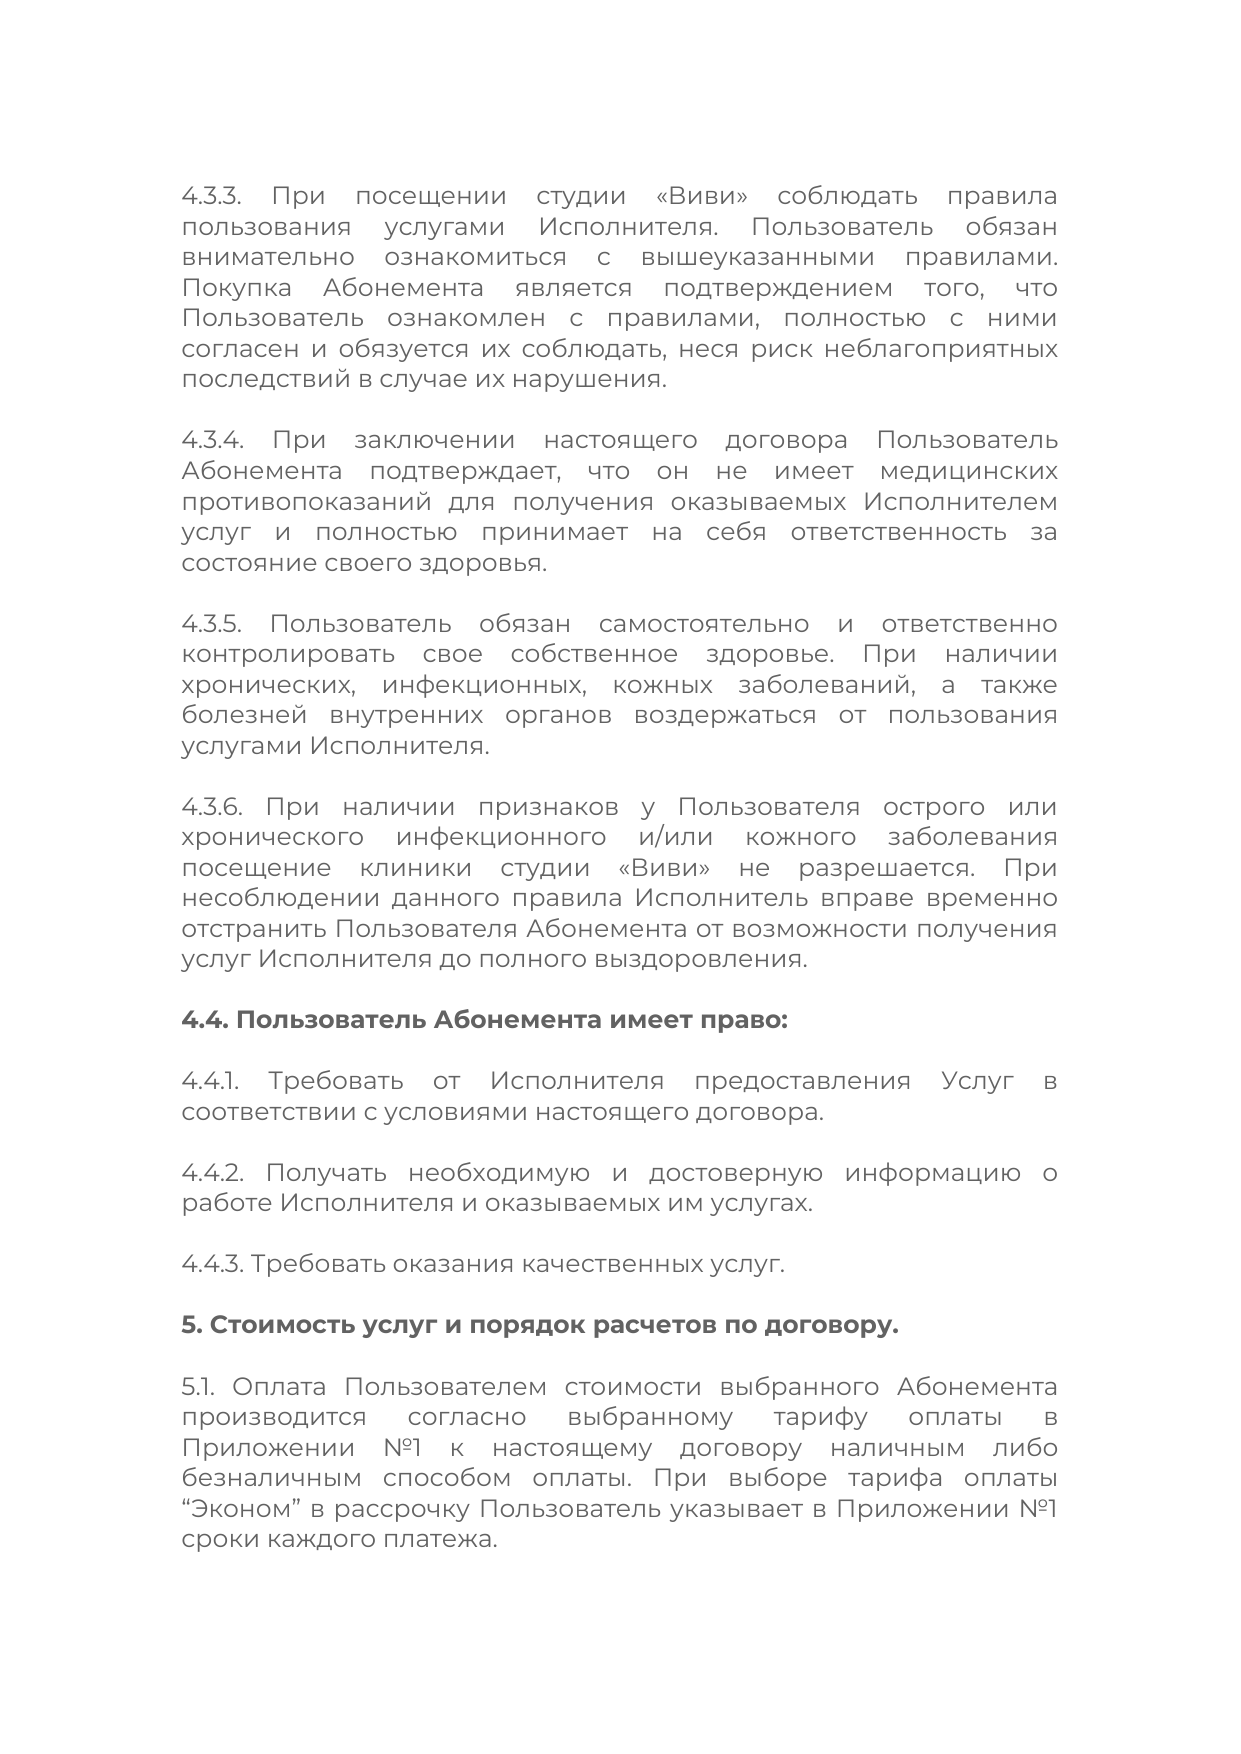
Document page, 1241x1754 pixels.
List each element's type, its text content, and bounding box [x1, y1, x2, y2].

text 5. Стоимость услуг и порядок расчетов по договору. [181, 1310, 1059, 1340]
text 4.4.2. Получать необходимую и достоверную информацию о работе Исполнителя и оказываемых им услугах. [181, 1157, 1059, 1218]
text 4.4. Пользователь Абонемента имеет право: [181, 1004, 1059, 1035]
text 4.3.3. При посещении студии «Виви» соблюдать правила пользования услугами Исполнителя. Пользователь обязан внимательно ознакомиться с вышеуказанными правилами. Покупка Абонемента является подтверждением того, что Пользователь ознакомлен с правилами, полностью с ними согласен и обязуется их соблюдать, неся риск неблагоприятных последствий в случае их нарушения. [181, 181, 1059, 394]
text 4.3.6. При наличии признаков у Пользователя острого или хронического инфекционного и/или кожного заболевания посещение клиники студии «Виви» не разрешается. При несоблюдении данного правила Исполнитель вправе временно отстранить Пользователя Абонемента от возможности получения услуг Исполнителя до полного выздоровления. [181, 791, 1059, 974]
text 5.1. Оплата Пользователем стоимости выбранного Абонемента производится согласно выбранному тарифу оплаты в Приложении №1 к настоящему договору наличным либо безналичным способом оплаты. При выборе тарифа оплаты “Эконом” в рассрочку Пользователь указывает в Приложении №1 сроки каждого платежа. [181, 1371, 1059, 1554]
text 4.3.5. Пользователь обязан самостоятельно и ответственно контролировать свое собственное здоровье. При наличии хронических, инфекционных, кожных заболеваний, а также болезней внутренних органов воздержаться от пользования услугами Исполнителя. [181, 608, 1059, 760]
text 4.4.3. Требовать оказания качественных услуг. [181, 1249, 1059, 1279]
text 4.3.4. При заключении настоящего договора Пользователь Абонемента подтверждает, что он не имеет медицинских противопоказаний для получения оказываемых Исполнителем услуг и полностью принимает на себя ответственность за состояние своего здоровья. [181, 425, 1059, 577]
text 4.4.1. Требовать от Исполнителя предоставления Услуг в соответствии с условиями настоящего договора. [181, 1066, 1059, 1127]
